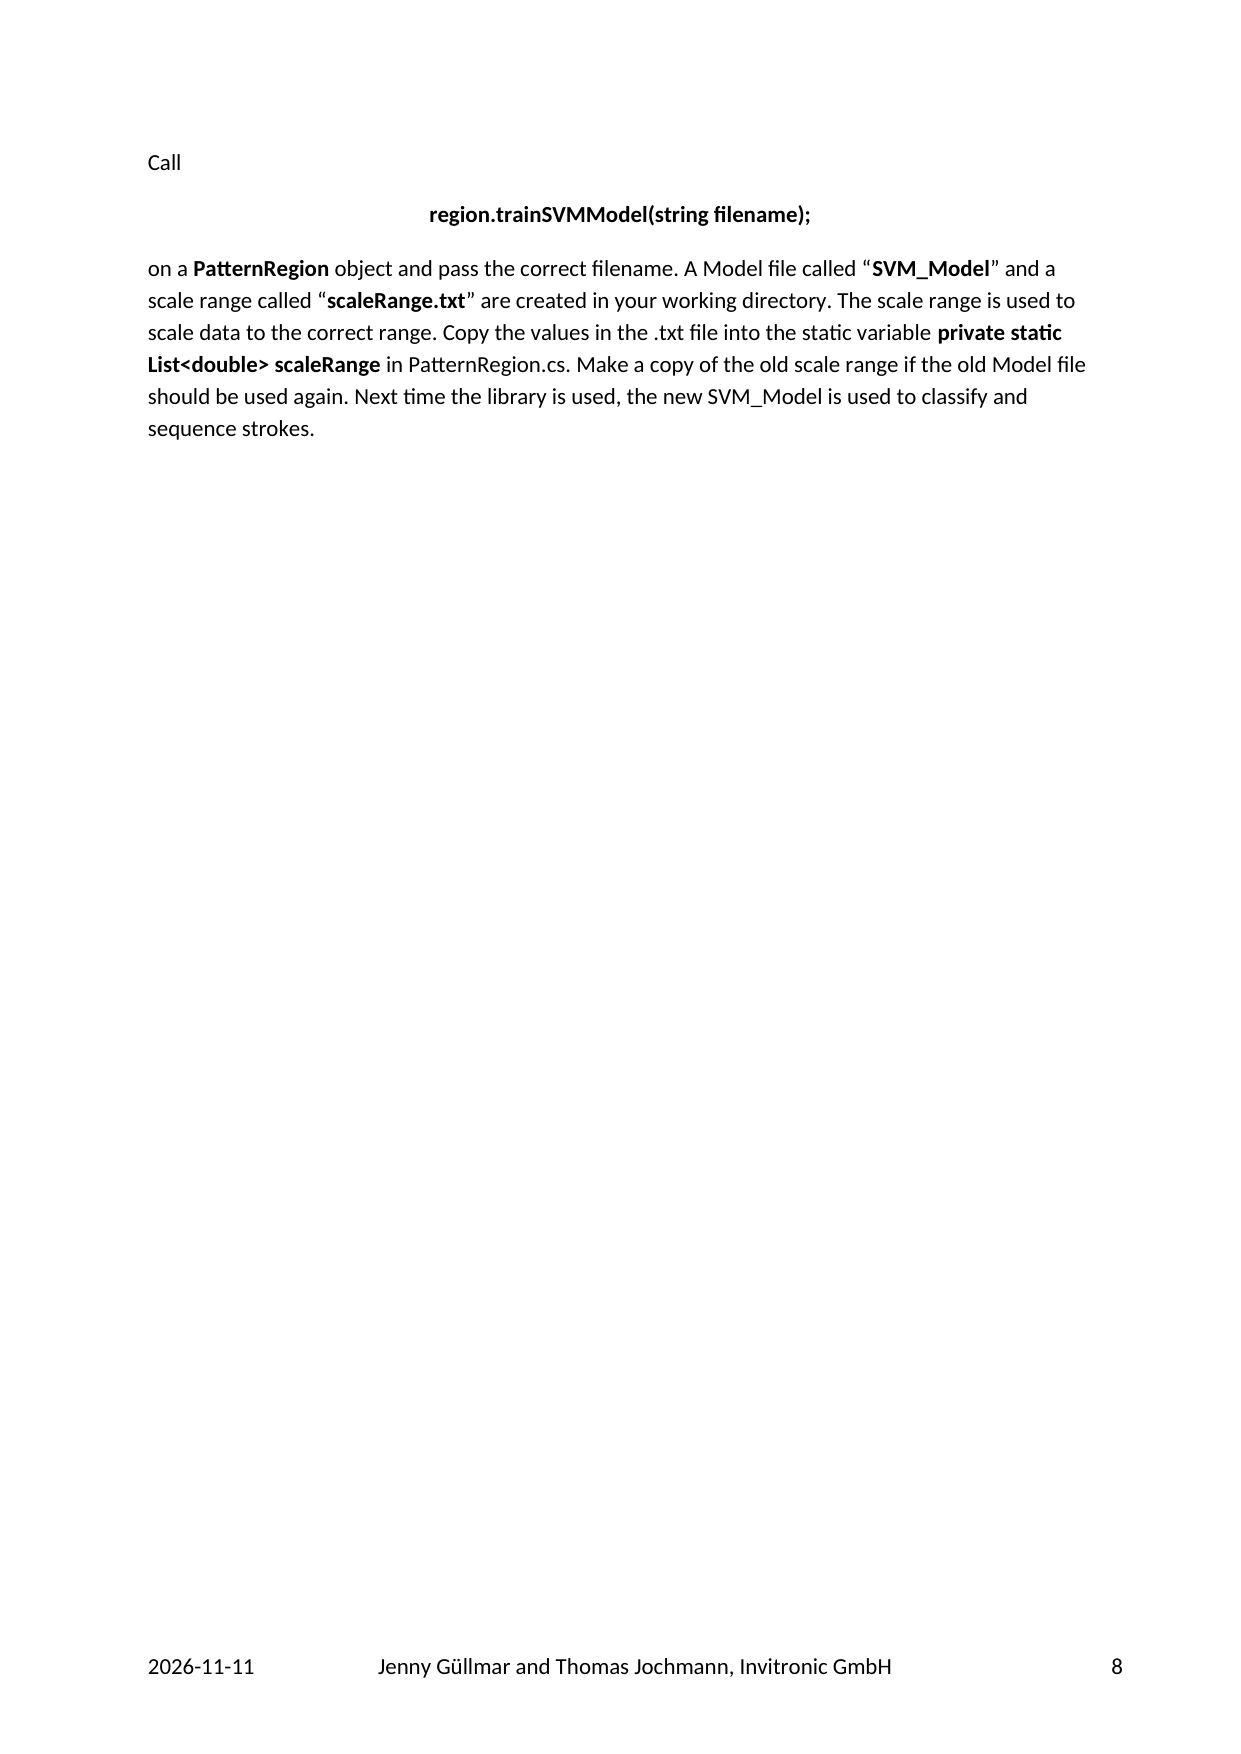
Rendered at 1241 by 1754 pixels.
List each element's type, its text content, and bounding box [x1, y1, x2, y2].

text Call [148, 148, 1093, 176]
text region.trainSVMModel(string filename); [148, 201, 1093, 229]
text on a PatternRegion object and pass the correct filename. A Model file called “SVM_Model” and a scale range called “scaleRange.txt” are created in your working directory. The scale range is used to scale data to the correct range. Copy the values in the .txt file into the static variable private static List<double> scaleRange in PatternRegion.cs. Make a copy of the old scale range if the old Model file should be used again. Next time the library is used, the new SVM_Model is used to classify and sequence strokes. [148, 254, 1093, 443]
